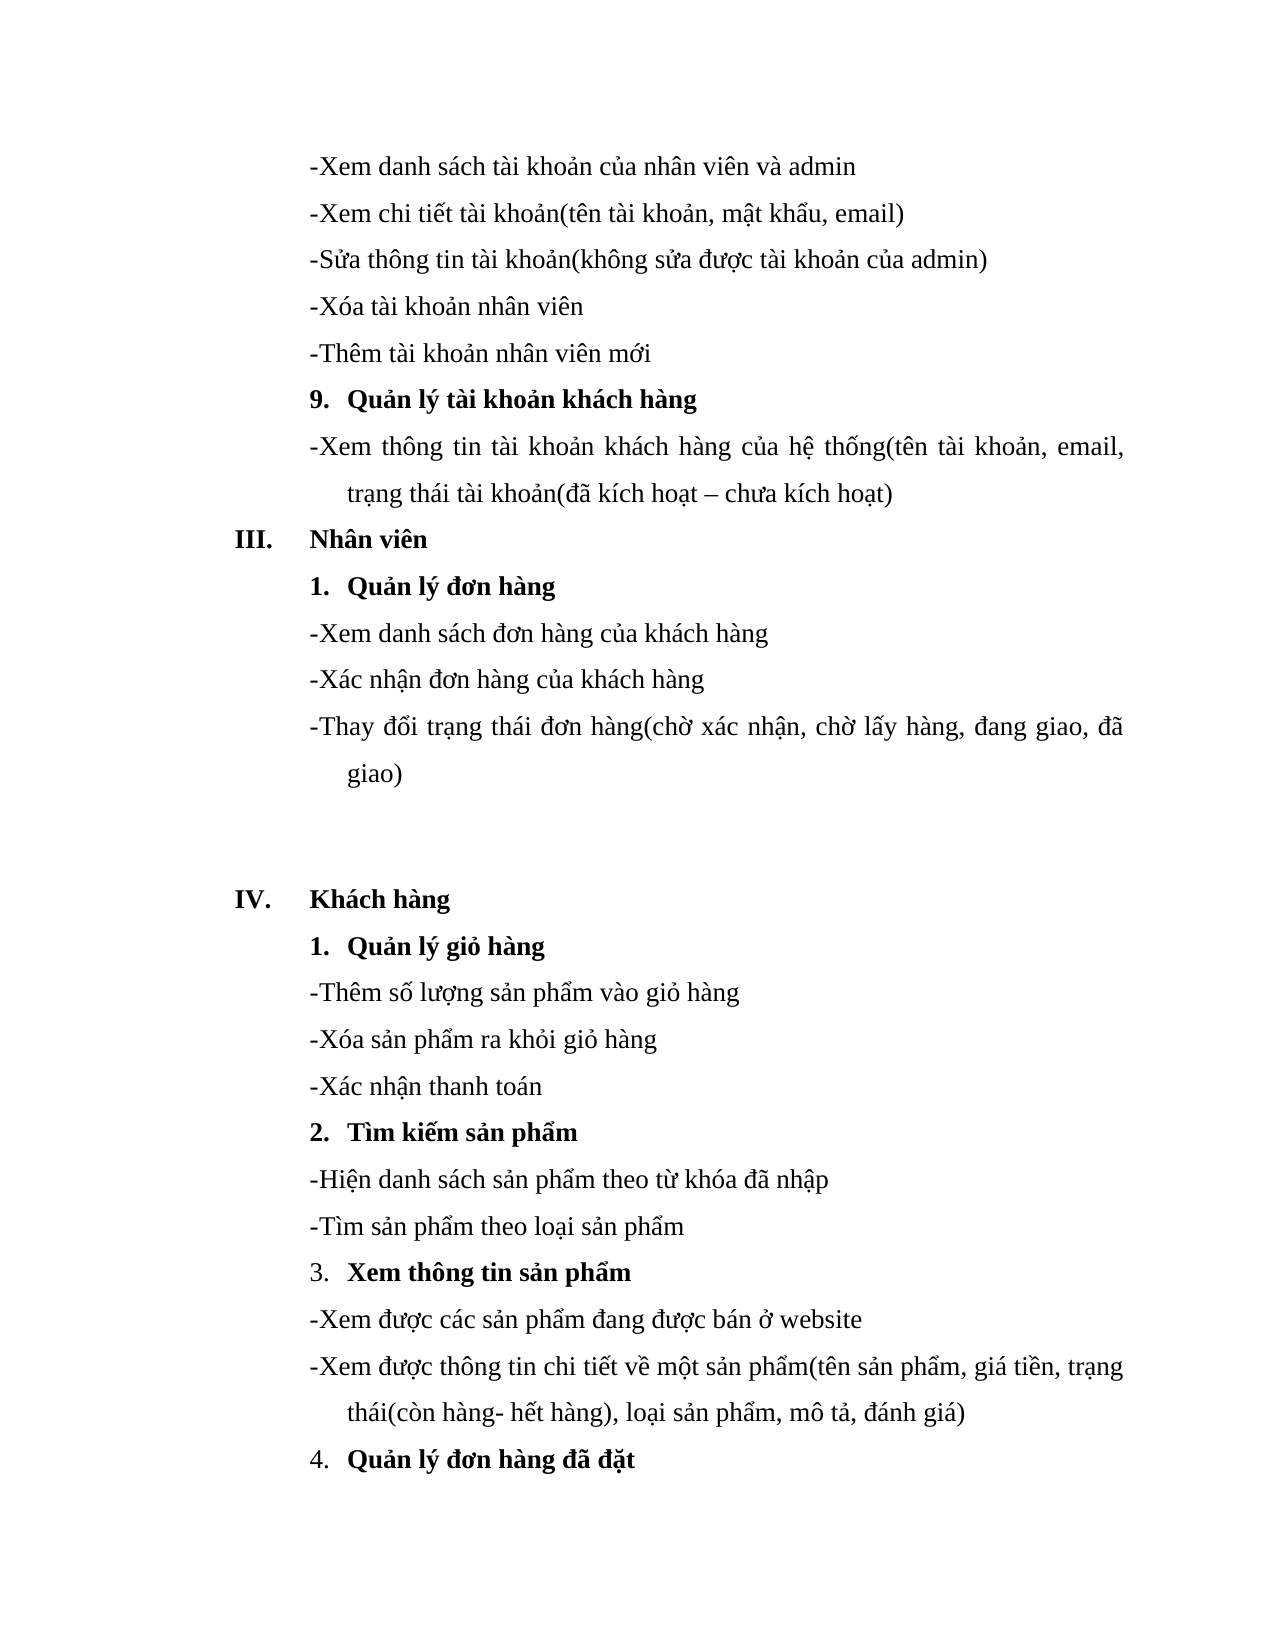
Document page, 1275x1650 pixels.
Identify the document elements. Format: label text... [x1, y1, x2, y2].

list Quản lý đơn hàng đã đặt [309, 1443, 1125, 1474]
list Thay đổi trạng thái đơn hàng(chờ xác nhận, chờ lấy hàng, đang giao, đã giao) [309, 710, 1125, 788]
list Xác nhận đơn hàng của khách hàng [309, 663, 1125, 694]
list Xóa sản phẩm ra khỏi giỏ hàng [309, 1023, 1125, 1054]
list Khách hàng [234, 883, 1125, 914]
list Xem chi tiết tài khoản(tên tài khoản, mật khẩu, email) [309, 197, 1125, 228]
list Xác nhận thanh toán [309, 1069, 1125, 1101]
list Quản lý giỏ hàng [309, 929, 1125, 961]
list Thêm tài khoản nhân viên mới [309, 337, 1125, 368]
list Quản lý tài khoản khách hàng [309, 383, 1125, 414]
list Xem được các sản phẩm đang được bán ở website [309, 1303, 1125, 1334]
list Xem thông tin sản phẩm [309, 1256, 1125, 1287]
list Xem thông tin tài khoản khách hàng của hệ thống(tên tài khoản, email, trạng thái tài khoản(đã kích hoạt – chưa kích hoạt) [309, 430, 1125, 508]
list Tìm sản phẩm theo loại sản phẩm [309, 1209, 1125, 1241]
list Nhân viên [234, 523, 1125, 554]
list Thêm số lượng sản phẩm vào giỏ hàng [309, 976, 1125, 1007]
list Xóa tài khoản nhân viên [309, 290, 1125, 321]
list Tìm kiếm sản phẩm [309, 1116, 1125, 1147]
list Sửa thông tin tài khoản(không sửa được tài khoản của admin) [309, 243, 1125, 274]
list Xem được thông tin chi tiết về một sản phẩm(tên sản phẩm, giá tiền, trạng thái(còn hàng- hết hàng), loại sản phẩm, mô tả, đánh giá) [309, 1349, 1125, 1427]
list Xem danh sách tài khoản của nhân viên và admin [309, 150, 1125, 181]
list Hiện danh sách sản phẩm theo từ khóa đã nhập [309, 1163, 1125, 1194]
list Quản lý đơn hàng [309, 570, 1125, 601]
list Xem danh sách đơn hàng của khách hàng [309, 617, 1125, 648]
